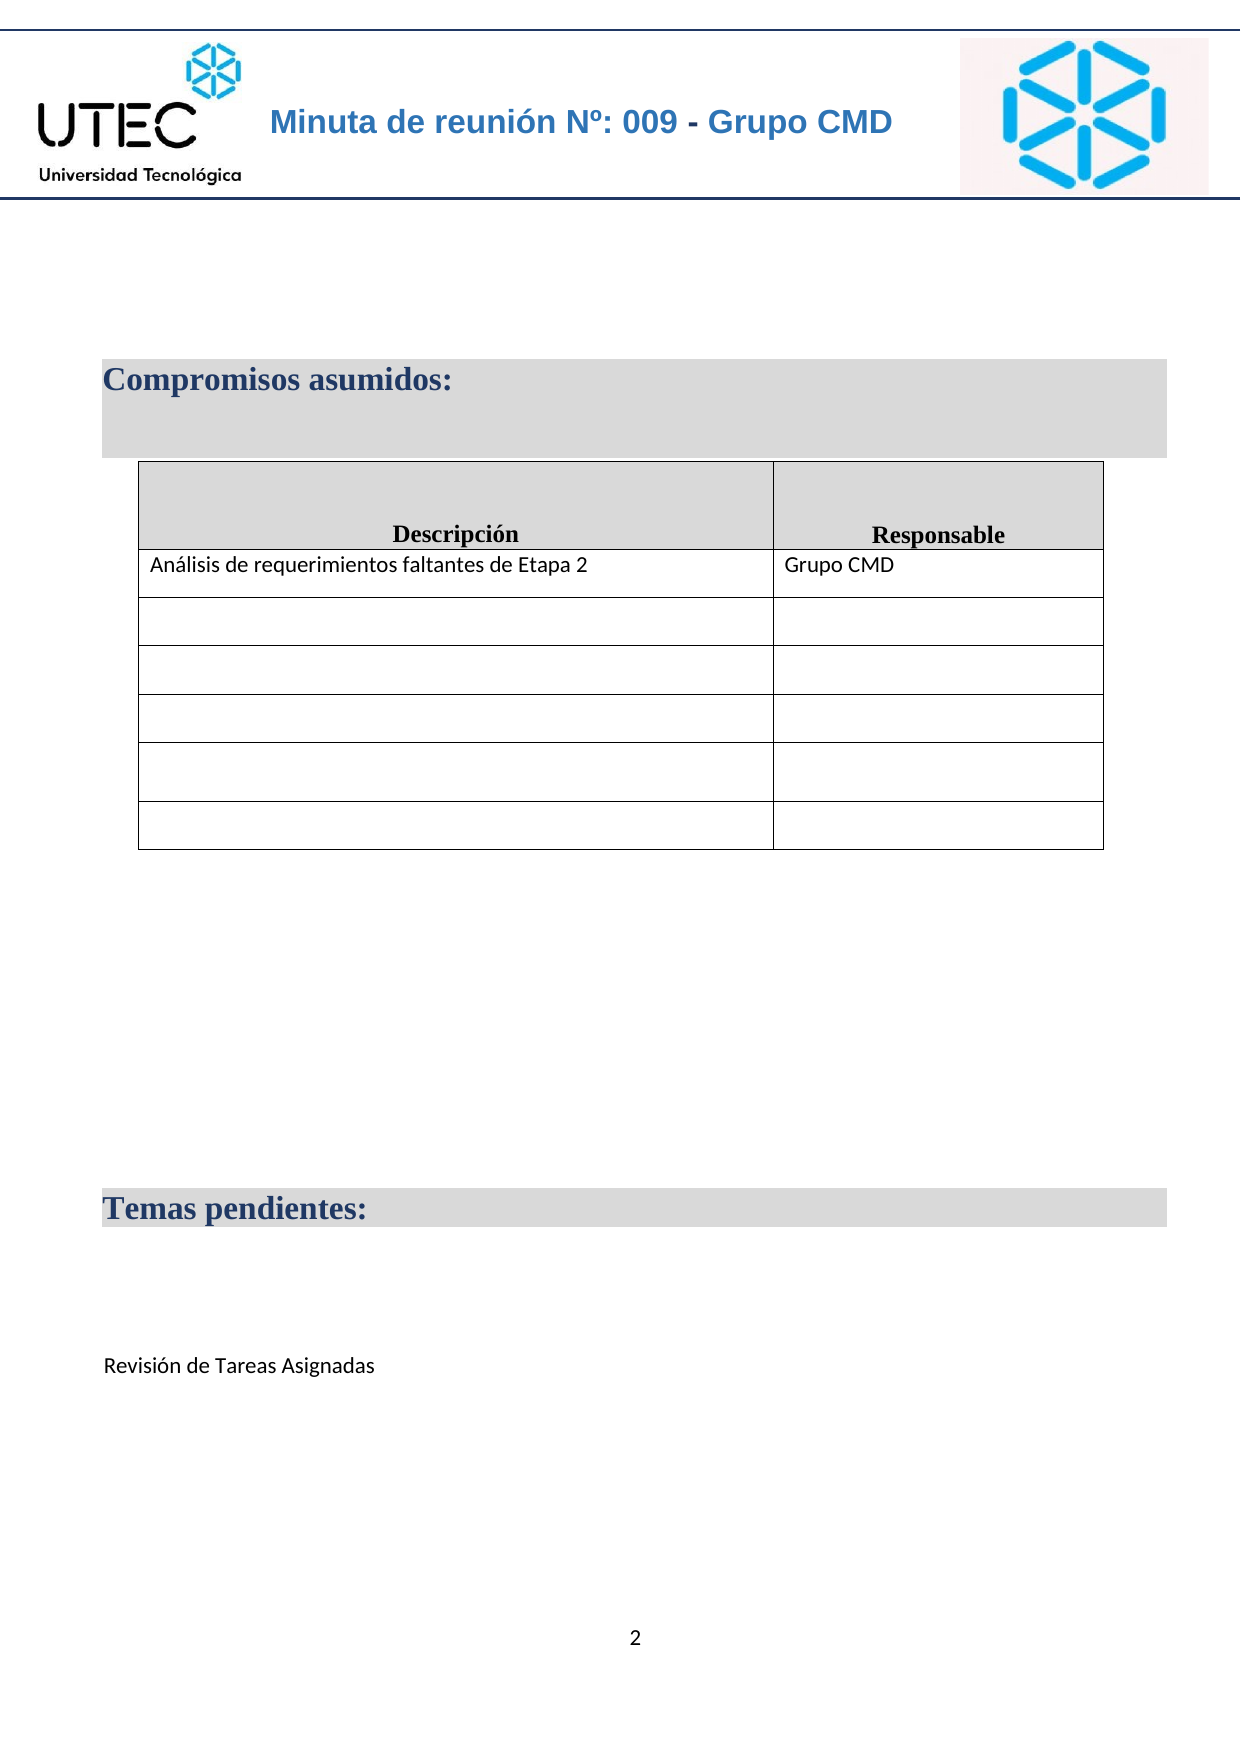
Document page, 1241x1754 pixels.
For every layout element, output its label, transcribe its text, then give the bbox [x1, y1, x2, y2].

table_cell [139, 695, 773, 742]
picture [774, 118, 781, 130]
table_header Responsable [774, 462, 1103, 549]
table_cell [139, 802, 773, 849]
text Temas pendientes: [102, 1188, 1167, 1227]
picture [254, 101, 916, 140]
picture [37, 42, 242, 186]
table_cell Análisis de requerimientos faltantes de Etapa 2 [139, 550, 773, 597]
table_cell Grupo CMD [774, 550, 1103, 597]
text Revisión de Tareas Asignadas [103, 1351, 1167, 1379]
table_cell [774, 695, 1103, 742]
table_cell [139, 598, 773, 645]
table_cell [774, 802, 1103, 849]
table_cell [139, 646, 773, 694]
picture [960, 38, 1210, 195]
table_cell [774, 598, 1103, 645]
table_cell [774, 743, 1103, 801]
table_header Descripción [139, 462, 773, 549]
table_cell [774, 646, 1103, 694]
text Compromisos asumidos: [102, 359, 1167, 397]
table_cell [139, 743, 773, 801]
